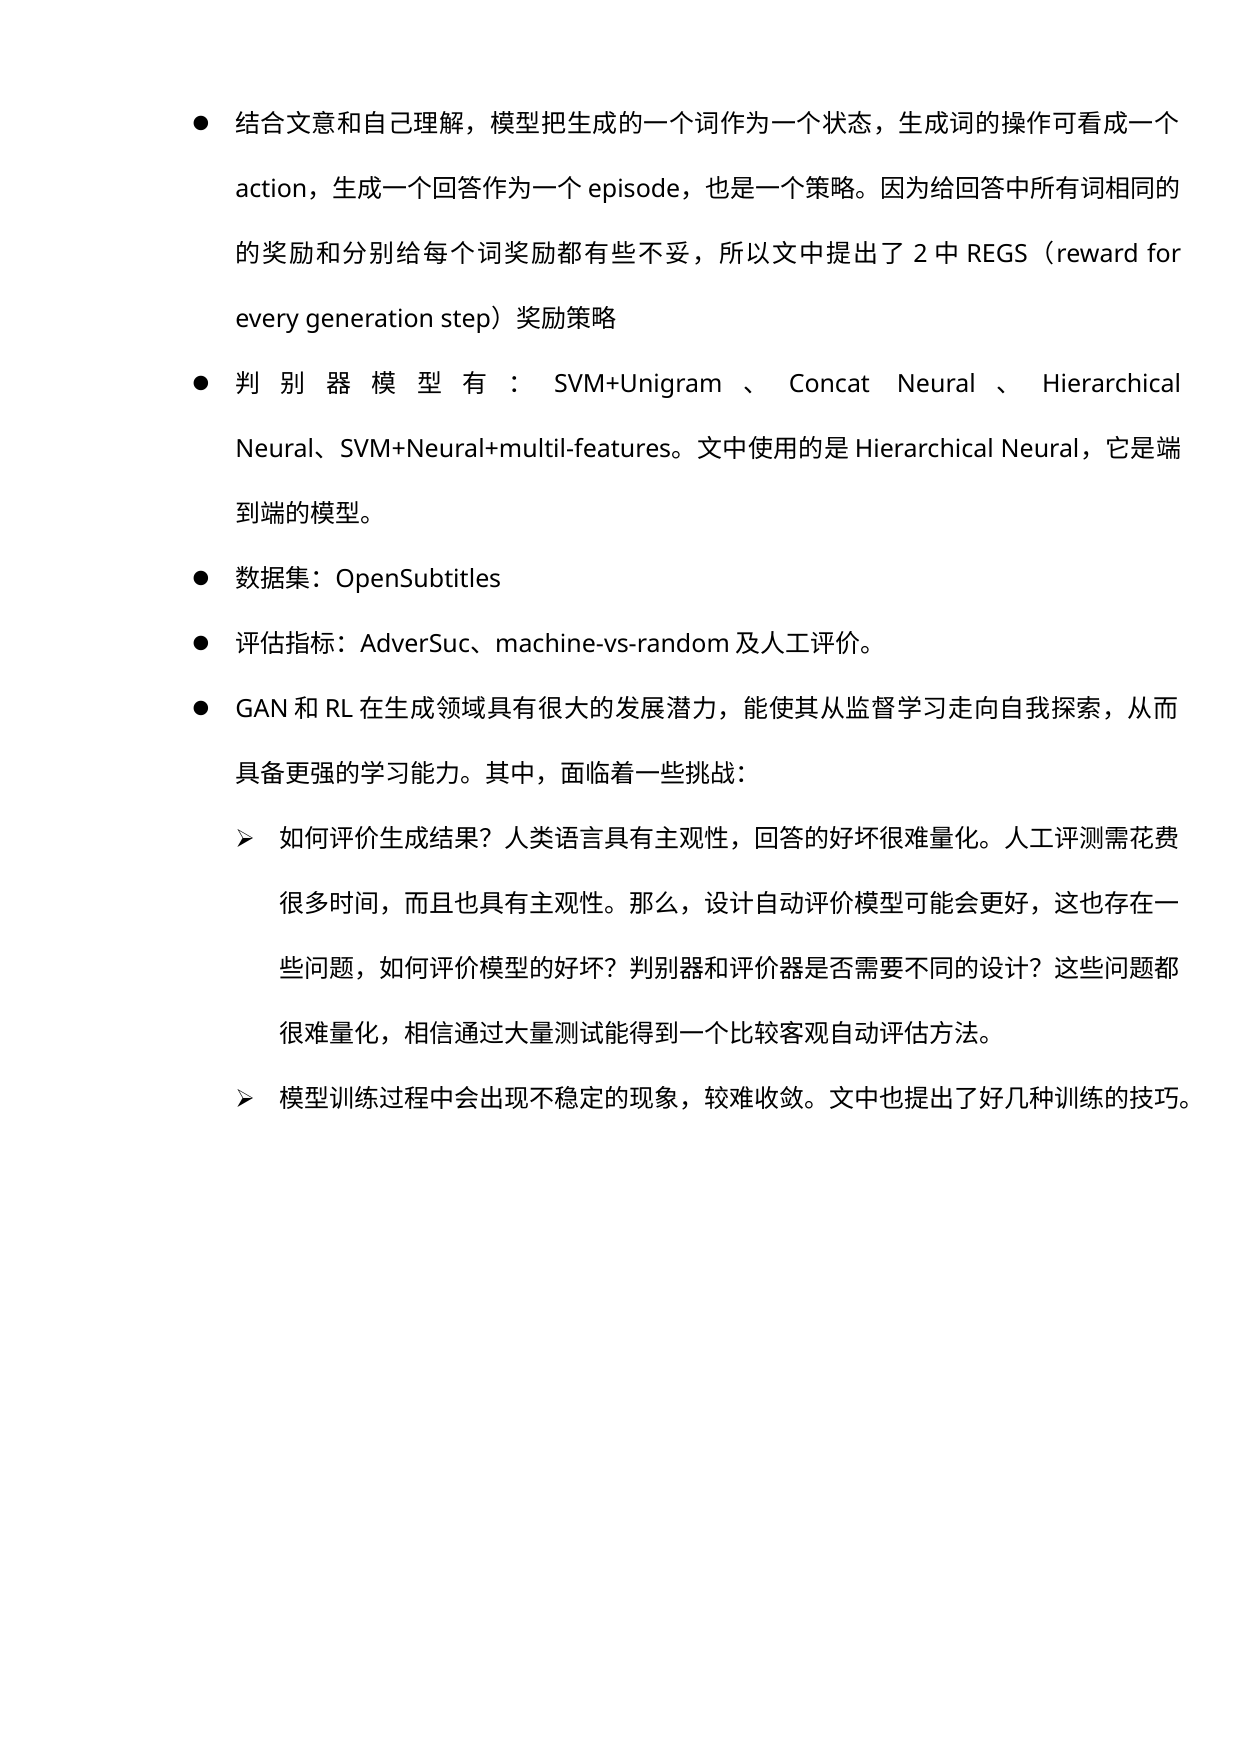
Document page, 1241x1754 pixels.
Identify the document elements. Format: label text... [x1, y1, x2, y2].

list 如何评价生成结果？人类语言具有主观性，回答的好坏很难量化。人工评测需花费很多时间，而且也具有主观性。那么，设计自动评价模型可能会更好，这也存在一些问题，如何评价模型的好坏？判别器和评价器是否需要不同的设计？这些问题都很难量化，相信通过大量测试能得到一个比较客观自动评估方法。 [235, 804, 1181, 1064]
list 评估指标：AdverSuc、machine-vs-random及人工评价。 [191, 609, 1181, 674]
list 数据集：OpenSubtitles [191, 544, 1181, 609]
list 结合文意和自己理解，模型把生成的一个词作为一个状态，生成词的操作可看成一个action，生成一个回答作为一个episode，也是一个策略。因为给回答中所有词相同的的奖励和分别给每个词奖励都有些不妥，所以文中提出了2中REGS（reward for every generation step）奖励策略 [191, 89, 1181, 349]
list 模型训练过程中会出现不稳定的现象，较难收敛。文中也提出了好几种训练的技巧。 [235, 1064, 1181, 1129]
list 判别器模型有：SVM+Unigram、Concat Neural、Hierarchical Neural、SVM+Neural+multil-features。文中使用的是Hierarchical Neural，它是端到端的模型。 [191, 349, 1181, 544]
list GAN和RL在生成领域具有很大的发展潜力，能使其从监督学习走向自我探索，从而具备更强的学习能力。其中，面临着一些挑战： [191, 674, 1181, 804]
